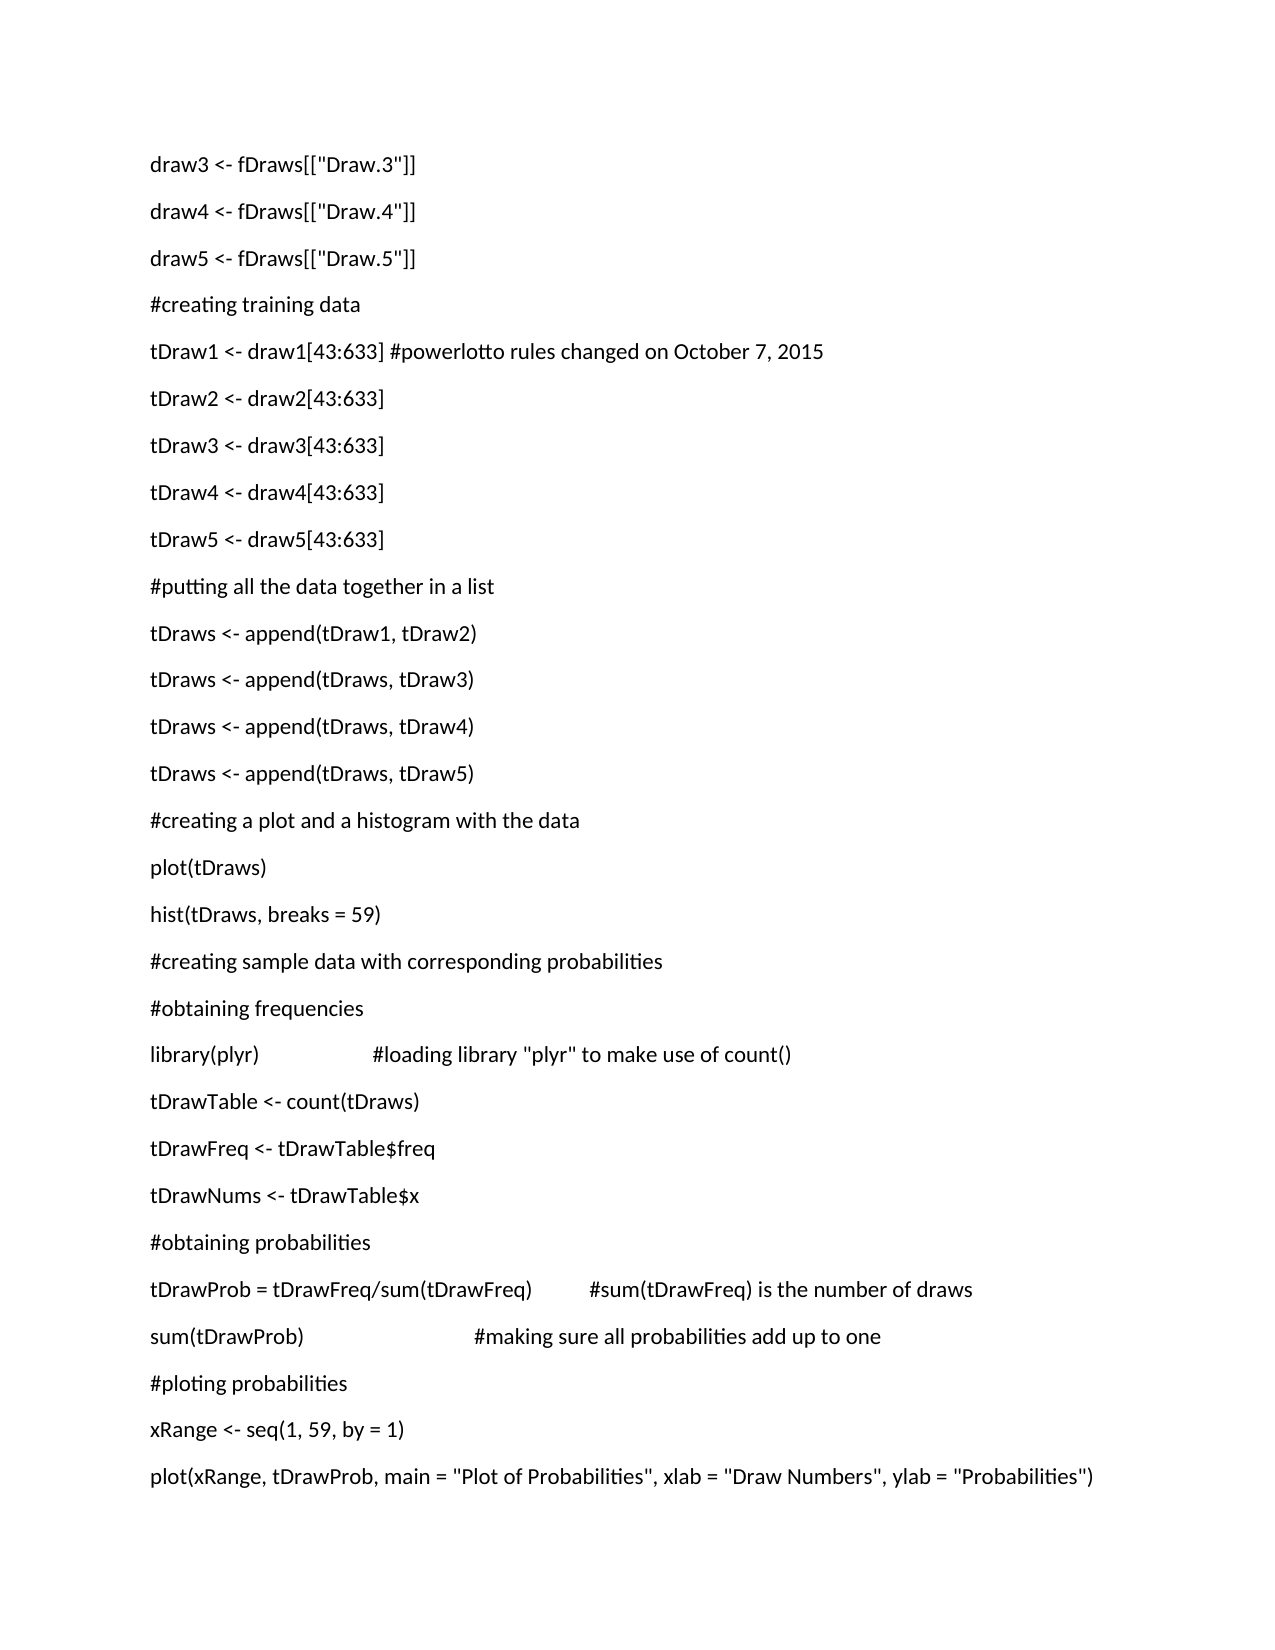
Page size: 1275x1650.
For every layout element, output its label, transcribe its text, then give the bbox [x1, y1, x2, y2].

text library(plyr) #loading library "plyr" to make use of count() [150, 1041, 1125, 1069]
text draw4 <- fDraws[["Draw.4"]] [150, 197, 1125, 225]
text #putting all the data together in a list [150, 572, 1125, 600]
text draw3 <- fDraws[["Draw.3"]] [150, 150, 1125, 178]
text #creating sample data with corresponding probabilities [150, 947, 1125, 975]
text xRange <- seq(1, 59, by = 1) [150, 1416, 1125, 1444]
text tDraw4 <- draw4[43:633] [150, 478, 1125, 506]
text tDrawTable <- count(tDraws) [150, 1087, 1125, 1116]
text #ploting probabilities [150, 1369, 1125, 1397]
text sum(tDrawProb) #making sure all probabilities add up to one [150, 1322, 1125, 1350]
text draw5 <- fDraws[["Draw.5"]] [150, 244, 1125, 272]
text plot(xRange, tDrawProb, main = "Plot of Probabilities", xlab = "Draw Numbers", ylab = "Probabilities") [150, 1462, 1125, 1491]
text #obtaining probabilities [150, 1228, 1125, 1256]
text tDraw2 <- draw2[43:633] [150, 384, 1125, 412]
text plot(tDraws) [150, 853, 1125, 881]
text #creating training data [150, 291, 1125, 319]
text tDraw1 <- draw1[43:633] #powerlotto rules changed on October 7, 2015 [150, 337, 1125, 366]
text tDraws <- append(tDraw1, tDraw2) [150, 619, 1125, 647]
text tDraws <- append(tDraws, tDraw3) [150, 666, 1125, 694]
text tDraw5 <- draw5[43:633] [150, 525, 1125, 553]
text tDrawNums <- tDrawTable$x [150, 1181, 1125, 1209]
text tDraws <- append(tDraws, tDraw4) [150, 712, 1125, 741]
text hist(tDraws, breaks = 59) [150, 900, 1125, 928]
text tDraw3 <- draw3[43:633] [150, 431, 1125, 459]
text #creating a plot and a histogram with the data [150, 806, 1125, 834]
text #obtaining frequencies [150, 994, 1125, 1022]
text tDrawFreq <- tDrawTable$freq [150, 1134, 1125, 1162]
text tDraws <- append(tDraws, tDraw5) [150, 759, 1125, 787]
text tDrawProb = tDrawFreq/sum(tDrawFreq) #sum(tDrawFreq) is the number of draws [150, 1275, 1125, 1303]
